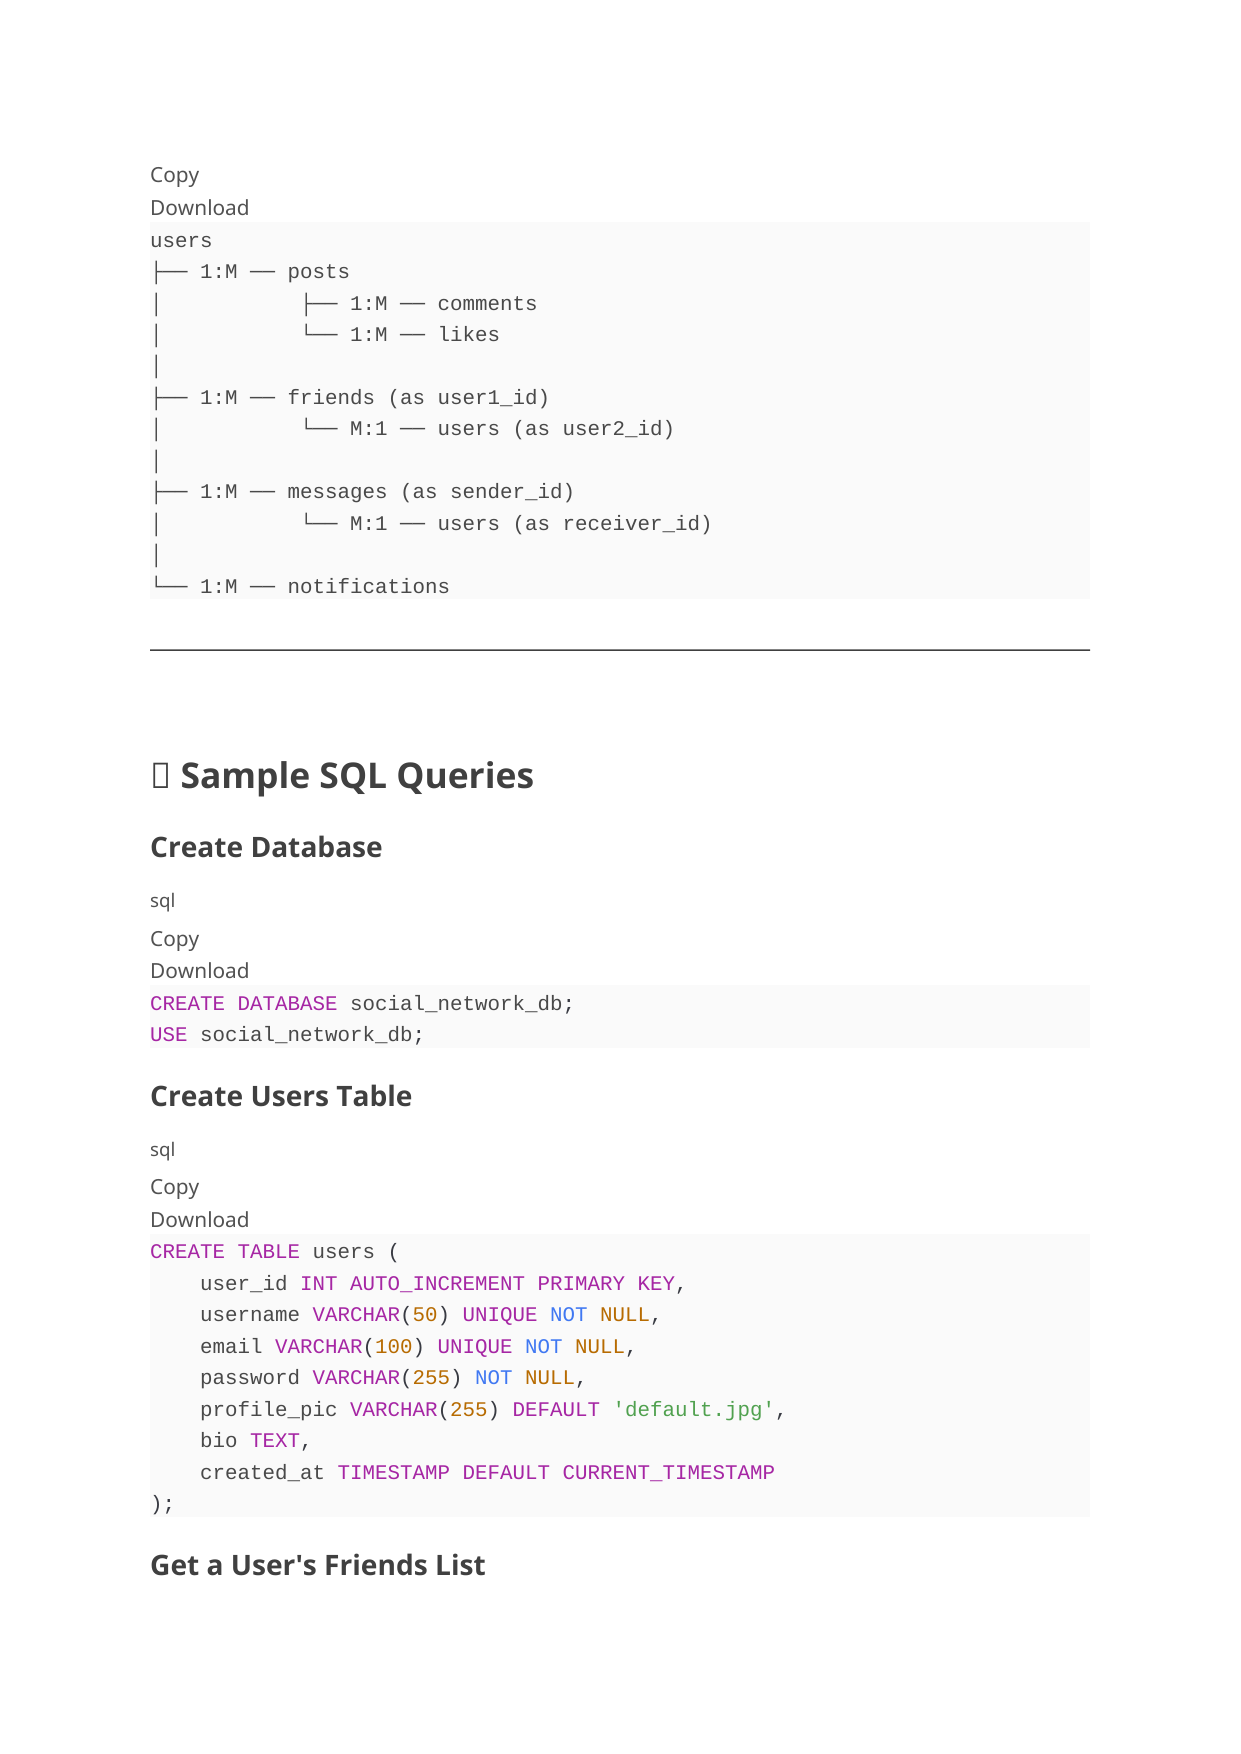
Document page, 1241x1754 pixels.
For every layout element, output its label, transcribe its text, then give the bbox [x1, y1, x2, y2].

text │ ├── 1:M ── comments [150, 285, 1090, 316]
text Create Users Table [150, 1076, 1090, 1115]
text CREATE TABLE users ( [150, 1234, 1090, 1265]
text password VARCHAR(255) NOT NULL, [150, 1359, 1090, 1391]
text │ [150, 536, 1090, 568]
text Copy [150, 913, 1090, 952]
text Get a User's Friends List [150, 1545, 1090, 1584]
text email VARCHAR(100) UNIQUE NOT NULL, [150, 1328, 1090, 1359]
text │ [150, 348, 1090, 379]
text ); [150, 1485, 1090, 1517]
text user_id INT AUTO_INCREMENT PRIMARY KEY, [150, 1265, 1090, 1297]
text profile_pic VARCHAR(255) DEFAULT 'default.jpg', [150, 1391, 1090, 1422]
text created_at TIMESTAMP DEFAULT CURRENT_TIMESTAMP [150, 1454, 1090, 1485]
text │ └── M:1 ── users (as user2_id) [150, 411, 1090, 442]
text └── 1:M ── notifications [150, 568, 1090, 599]
text Download [150, 952, 1090, 985]
text USE social_network_db; [150, 1016, 1090, 1048]
text Create Database [150, 828, 1090, 866]
text ├── 1:M ── messages (as sender_id) [150, 473, 1090, 505]
text Download [150, 189, 1090, 222]
text username VARCHAR(50) UNIQUE NOT NULL, [150, 1297, 1090, 1328]
text 📝 Sample SQL Queries [150, 751, 1090, 799]
text │ └── M:1 ── users (as receiver_id) [150, 505, 1090, 536]
text ├── 1:M ── friends (as user1_id) [150, 379, 1090, 411]
text Copy [150, 150, 1090, 189]
text │ [150, 442, 1090, 473]
text bio TEXT, [150, 1422, 1090, 1454]
text Download [150, 1201, 1090, 1234]
text ├── 1:M ── posts [150, 253, 1090, 285]
text sql [150, 1136, 1090, 1162]
text Copy [150, 1162, 1090, 1201]
text users [150, 222, 1090, 253]
text │ └── 1:M ── likes [150, 316, 1090, 348]
text sql [150, 888, 1090, 913]
text CREATE DATABASE social_network_db; [150, 985, 1090, 1016]
